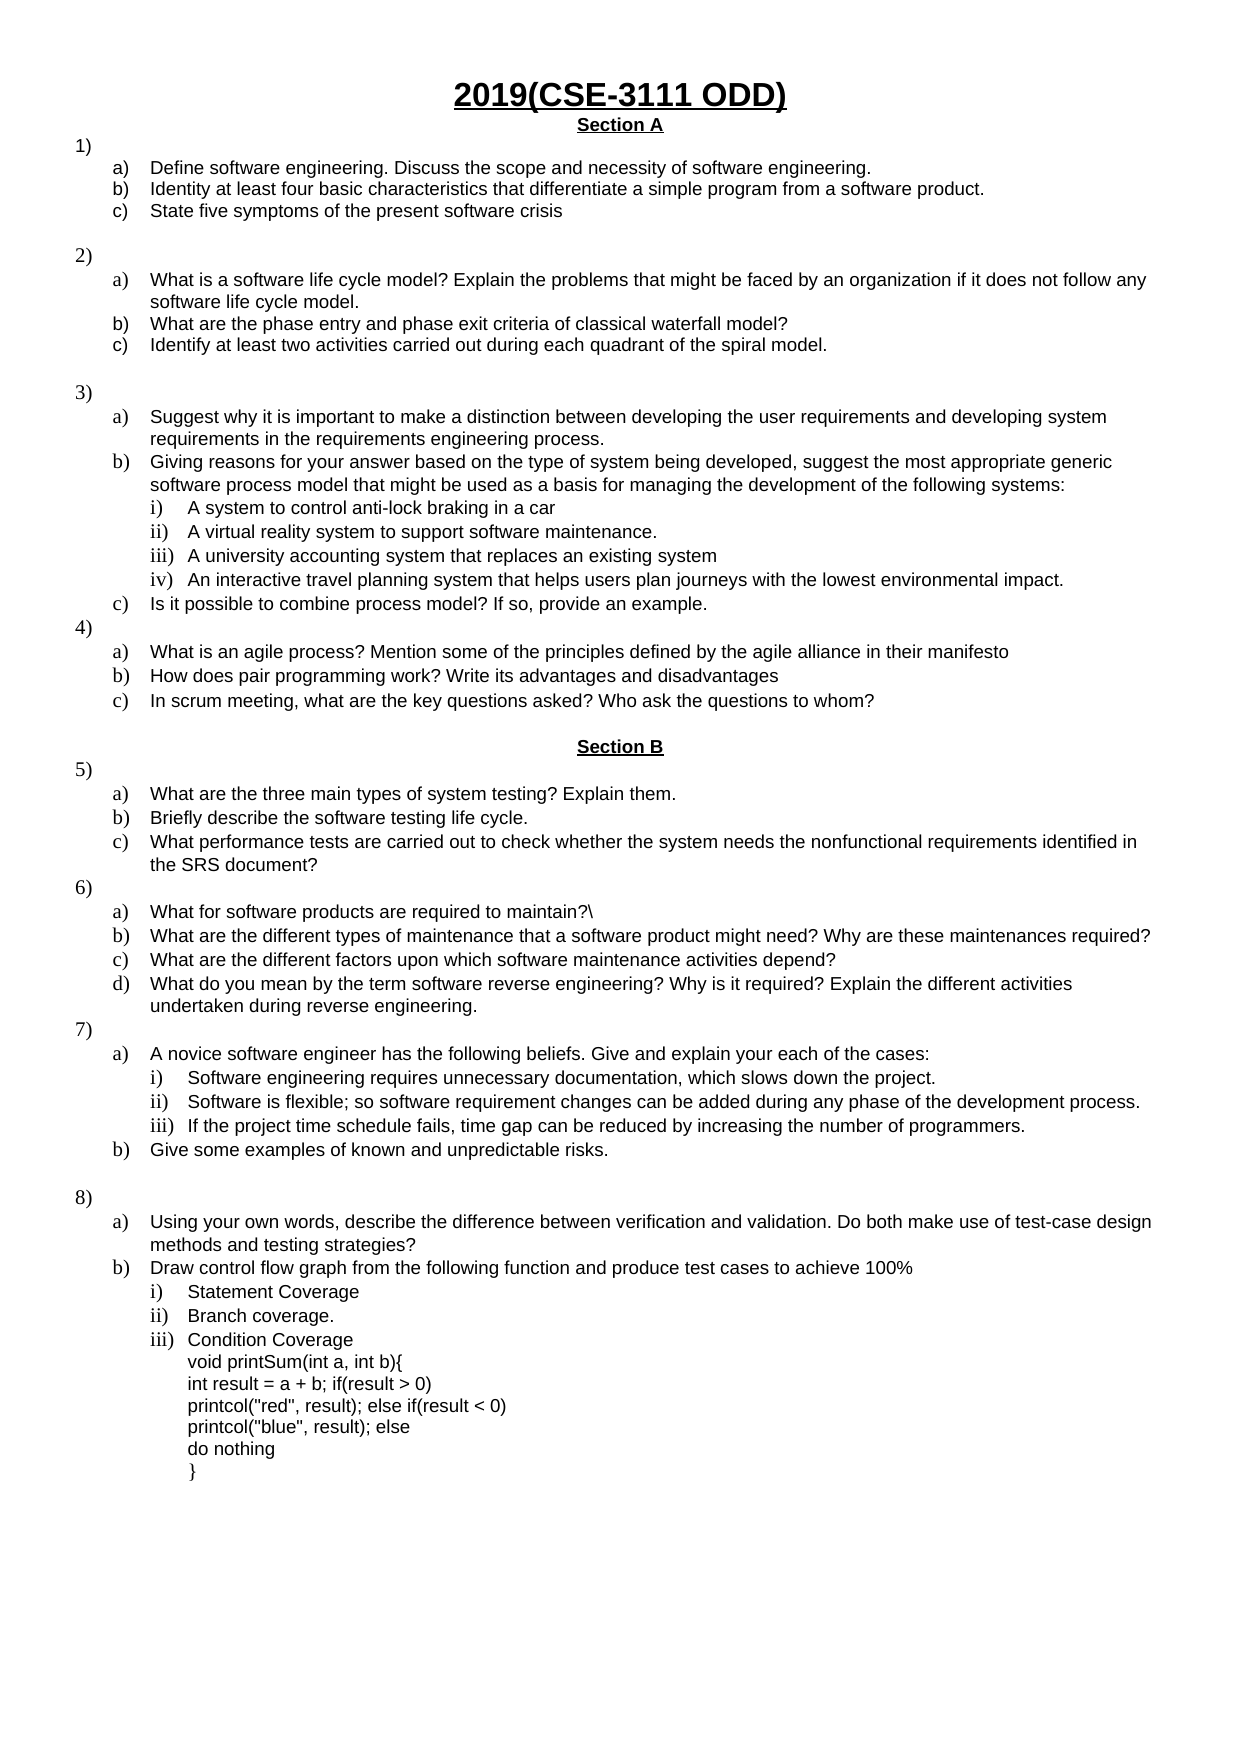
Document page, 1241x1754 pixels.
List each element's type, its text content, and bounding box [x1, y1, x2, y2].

list Branch coverage. [150, 1303, 1165, 1327]
list What do you mean by the term software reverse engineering? Why is it required? Explain the different activities undertaken during reverse engineering. [112, 971, 1165, 1017]
list Draw control flow graph from the following function and produce test cases to achieve 100% [112, 1255, 1165, 1279]
list Define software engineering. Discuss the scope and necessity of software engineering. [112, 157, 1165, 178]
list What performance tests are carried out to check whether the system needs the nonfunctional requirements identified in the SRS document? [112, 829, 1165, 875]
list Statement Coverage [150, 1279, 1165, 1303]
list What are the three main types of system testing? Explain them. [112, 781, 1165, 805]
text Section A [75, 113, 1165, 135]
text printcol("red", result); else if(result < 0) [187, 1394, 1165, 1416]
list What for software products are required to maintain?\ [112, 899, 1165, 923]
list What are the phase entry and phase exit criteria of classical waterfall model? [112, 312, 1165, 334]
list Software is flexible; so software requirement changes can be added during any phase of the development process. [150, 1089, 1165, 1113]
list A virtual reality system to support software maintenance. [150, 519, 1165, 543]
text do nothing [187, 1437, 1165, 1459]
list Briefly describe the software testing life cycle. [112, 805, 1165, 829]
list Identify at least two activities carried out during each quadrant of the spiral model. [112, 334, 1165, 356]
text int result = a + b; if(result > 0) [187, 1373, 1165, 1394]
list If the project time schedule fails, time gap can be reduced by increasing the number of programmers. [150, 1113, 1165, 1137]
text void printSum(int a, int b){ [187, 1351, 1165, 1373]
list How does pair programming work? Write its advantages and disadvantages [112, 663, 1165, 687]
list Giving reasons for your answer based on the type of system being developed, suggest the most appropriate generic software process model that might be used as a basis for managing the development of the following systems: [112, 449, 1165, 495]
list Give some examples of known and unpredictable risks. [112, 1137, 1165, 1161]
list Identity at least four basic characteristics that differentiate a simple program from a software product. [112, 178, 1165, 200]
list Software engineering requires unnecessary documentation, which slows down the project. [150, 1065, 1165, 1089]
list Using your own words, describe the difference between verification and validation. Do both make use of test-case design methods and testing strategies? [112, 1209, 1165, 1255]
list State five symptoms of the present software crisis [112, 200, 1165, 221]
list A university accounting system that replaces an existing system [150, 543, 1165, 567]
text 2019(CSE-3111 ODD) [75, 75, 1165, 113]
list Condition Coverage [150, 1327, 1165, 1351]
list What is a software life cycle model? Explain the problems that might be faced by an organization if it does not follow any software life cycle model. [112, 267, 1165, 312]
text Section B [75, 736, 1165, 757]
list Is it possible to combine process model? If so, provide an example. [112, 591, 1165, 615]
list A system to control anti-lock braking in a car [150, 495, 1165, 519]
list A novice software engineer has the following beliefs. Give and explain your each of the cases: [112, 1041, 1165, 1065]
text printcol("blue", result); else [187, 1416, 1165, 1437]
list What is an agile process? Mention some of the principles defined by the agile alliance in their manifesto [112, 639, 1165, 663]
list What are the different types of maintenance that a software product might need? Why are these maintenances required? [112, 923, 1165, 947]
list An interactive travel planning system that helps users plan journeys with the lowest environmental impact. [150, 567, 1165, 591]
text } [187, 1459, 1165, 1483]
list What are the different factors upon which software maintenance activities depend? [112, 947, 1165, 971]
list In scrum meeting, what are the key questions asked? Who ask the questions to whom? [112, 687, 1165, 712]
list Suggest why it is important to make a distinction between developing the user requirements and developing system requirements in the requirements engineering process. [112, 404, 1165, 449]
